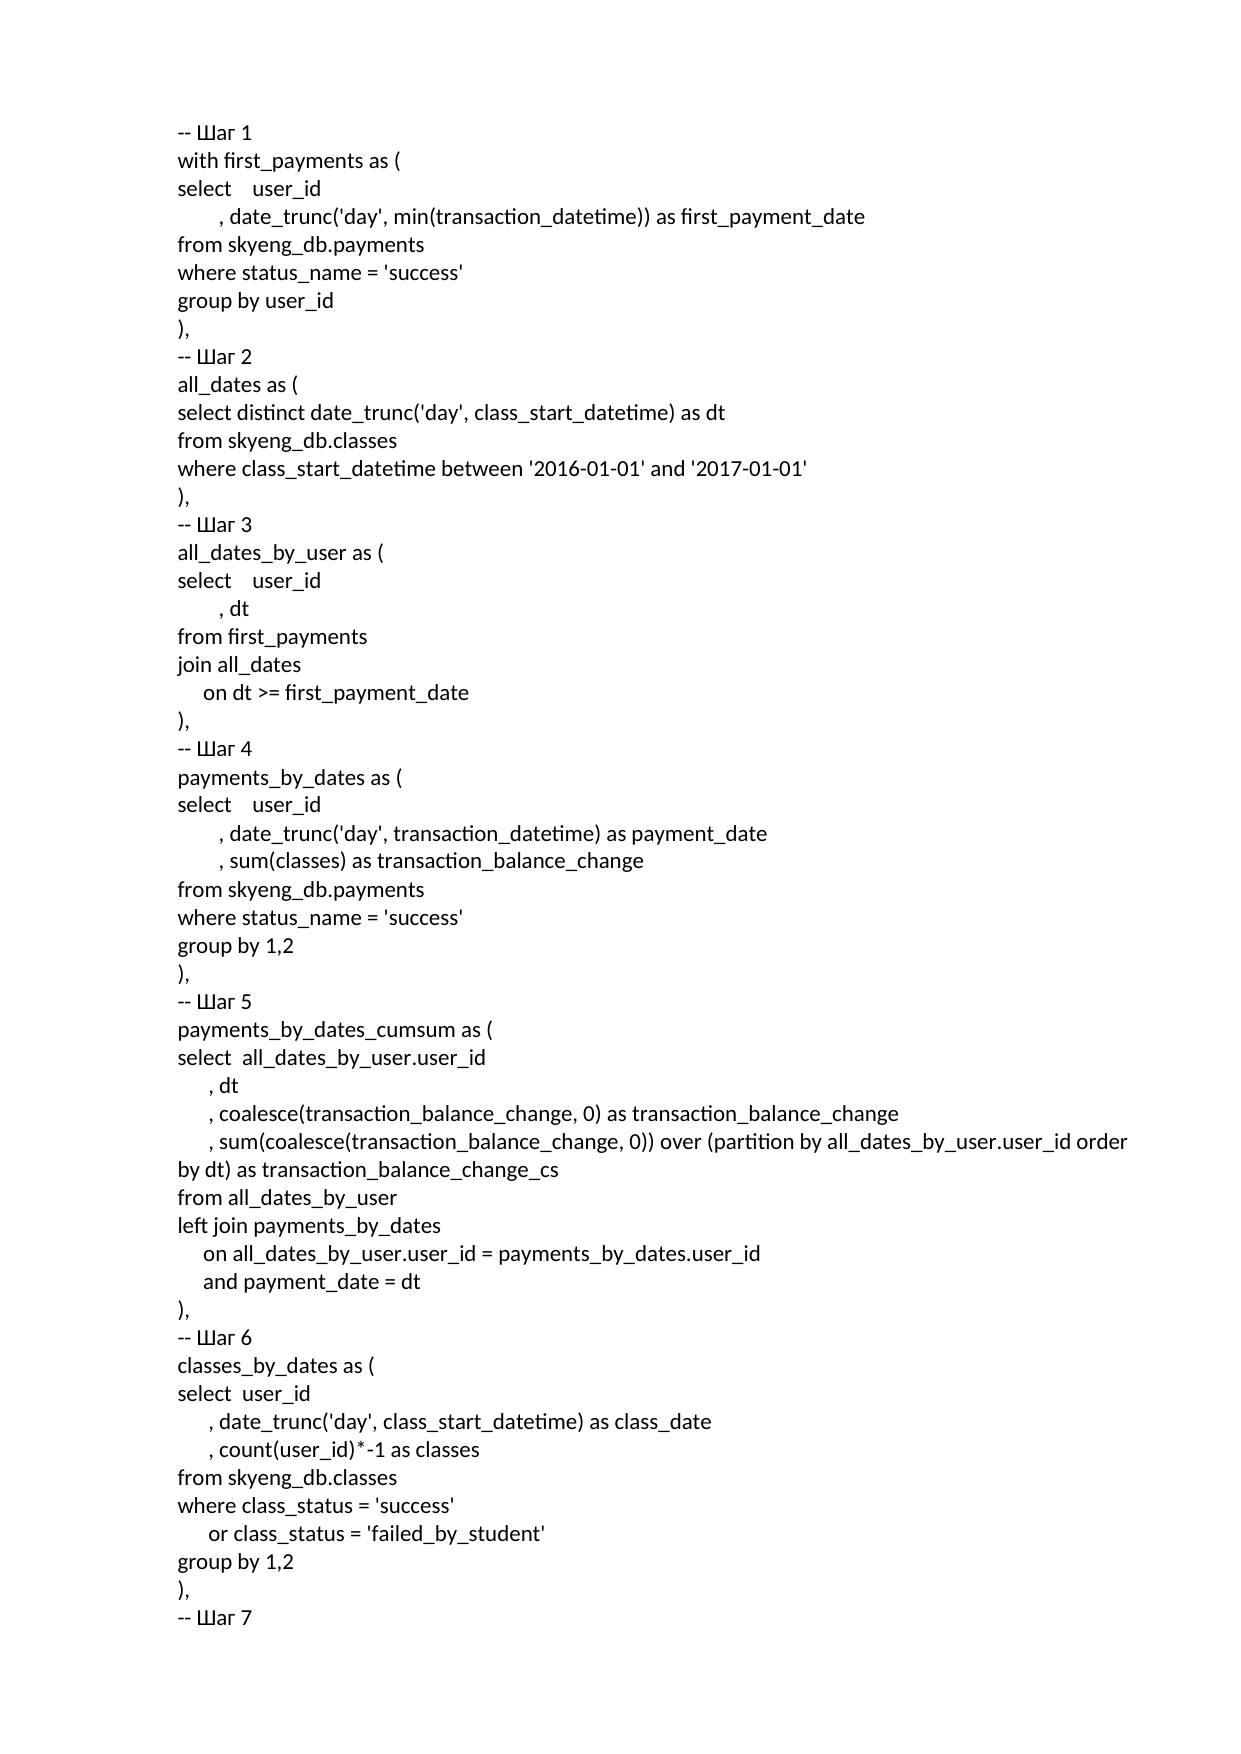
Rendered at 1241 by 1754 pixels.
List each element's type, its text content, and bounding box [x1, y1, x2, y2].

text from first_payments [177, 622, 1152, 651]
text -- Шаг 5 [177, 987, 1152, 1015]
text , count(user_id)*-1 as classes [177, 1435, 1152, 1463]
text select all_dates_by_user.user_id [177, 1043, 1152, 1071]
text from skyeng_db.payments [177, 875, 1152, 903]
text group by user_id [177, 286, 1152, 314]
text -- Шаг 2 [177, 342, 1152, 370]
text on all_dates_by_user.user_id = payments_by_dates.user_id [177, 1239, 1152, 1267]
text , sum(classes) as transaction_balance_change [177, 847, 1152, 875]
text where status_name = 'success' [177, 258, 1152, 286]
text select user_id [177, 174, 1152, 202]
text select user_id [177, 791, 1152, 819]
text with first_payments as ( [177, 146, 1152, 174]
text from skyeng_db.classes [177, 1463, 1152, 1491]
text where status_name = 'success' [177, 903, 1152, 931]
text from skyeng_db.payments [177, 230, 1152, 258]
text from skyeng_db.classes [177, 426, 1152, 454]
text group by 1,2 [177, 1547, 1152, 1575]
text , date_trunc('day', class_start_datetime) as class_date [177, 1407, 1152, 1435]
text select user_id [177, 566, 1152, 594]
text , dt [177, 1071, 1152, 1099]
text ), [177, 314, 1152, 342]
text and payment_date = dt [177, 1267, 1152, 1295]
text classes_by_dates as ( [177, 1351, 1152, 1379]
text , coalesce(transaction_balance_change, 0) as transaction_balance_change [177, 1099, 1152, 1127]
text left join payments_by_dates [177, 1211, 1152, 1239]
text ), [177, 707, 1152, 734]
text join all_dates [177, 651, 1152, 678]
text all_dates as ( [177, 370, 1152, 398]
text ), [177, 1575, 1152, 1603]
text select user_id [177, 1379, 1152, 1407]
text , date_trunc('day', min(transaction_datetime)) as first_payment_date [177, 202, 1152, 230]
text where class_status = 'success' [177, 1491, 1152, 1519]
text from all_dates_by_user [177, 1183, 1152, 1211]
text all_dates_by_user as ( [177, 538, 1152, 566]
text group by 1,2 [177, 931, 1152, 959]
text , date_trunc('day', transaction_datetime) as payment_date [177, 819, 1152, 847]
text ), [177, 959, 1152, 987]
text or class_status = 'failed_by_student' [177, 1519, 1152, 1547]
text -- Шаг 1 [177, 118, 1152, 146]
text , dt [177, 594, 1152, 622]
text where class_start_datetime between '2016-01-01' and '2017-01-01' [177, 454, 1152, 482]
text ), [177, 482, 1152, 510]
text select distinct date_trunc('day', class_start_datetime) as dt [177, 398, 1152, 426]
text payments_by_dates_cumsum as ( [177, 1015, 1152, 1043]
text , sum(coalesce(transaction_balance_change, 0)) over (partition by all_dates_by_user.user_id order by dt) as transaction_balance_change_cs [177, 1127, 1152, 1183]
text payments_by_dates as ( [177, 763, 1152, 791]
text -- Шаг 4 [177, 734, 1152, 763]
text -- Шаг 7 [177, 1603, 1152, 1631]
text ), [177, 1295, 1152, 1323]
text -- Шаг 6 [177, 1323, 1152, 1351]
text -- Шаг 3 [177, 510, 1152, 538]
text on dt >= first_payment_date [177, 678, 1152, 707]
